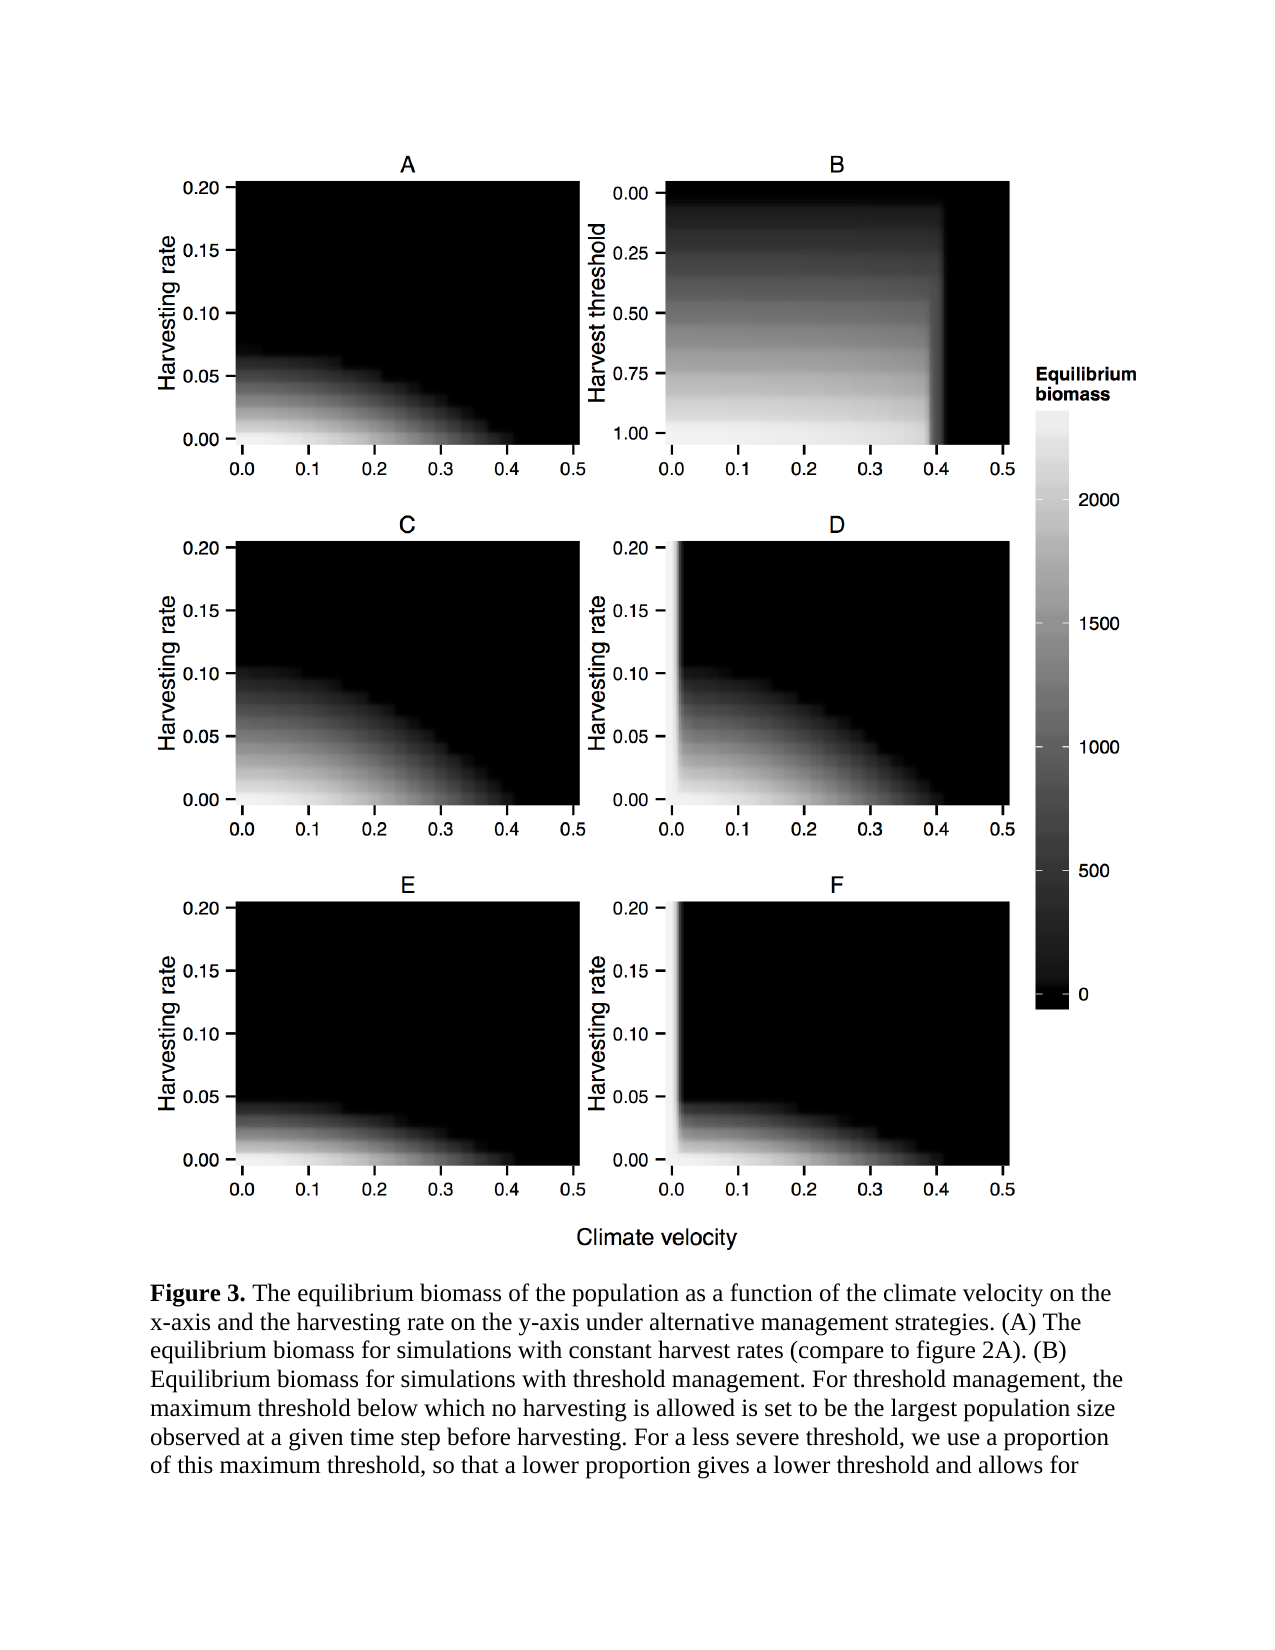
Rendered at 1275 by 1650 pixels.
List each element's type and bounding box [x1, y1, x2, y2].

picture [150, 150, 1163, 1278]
text [150, 1278, 1125, 1479]
